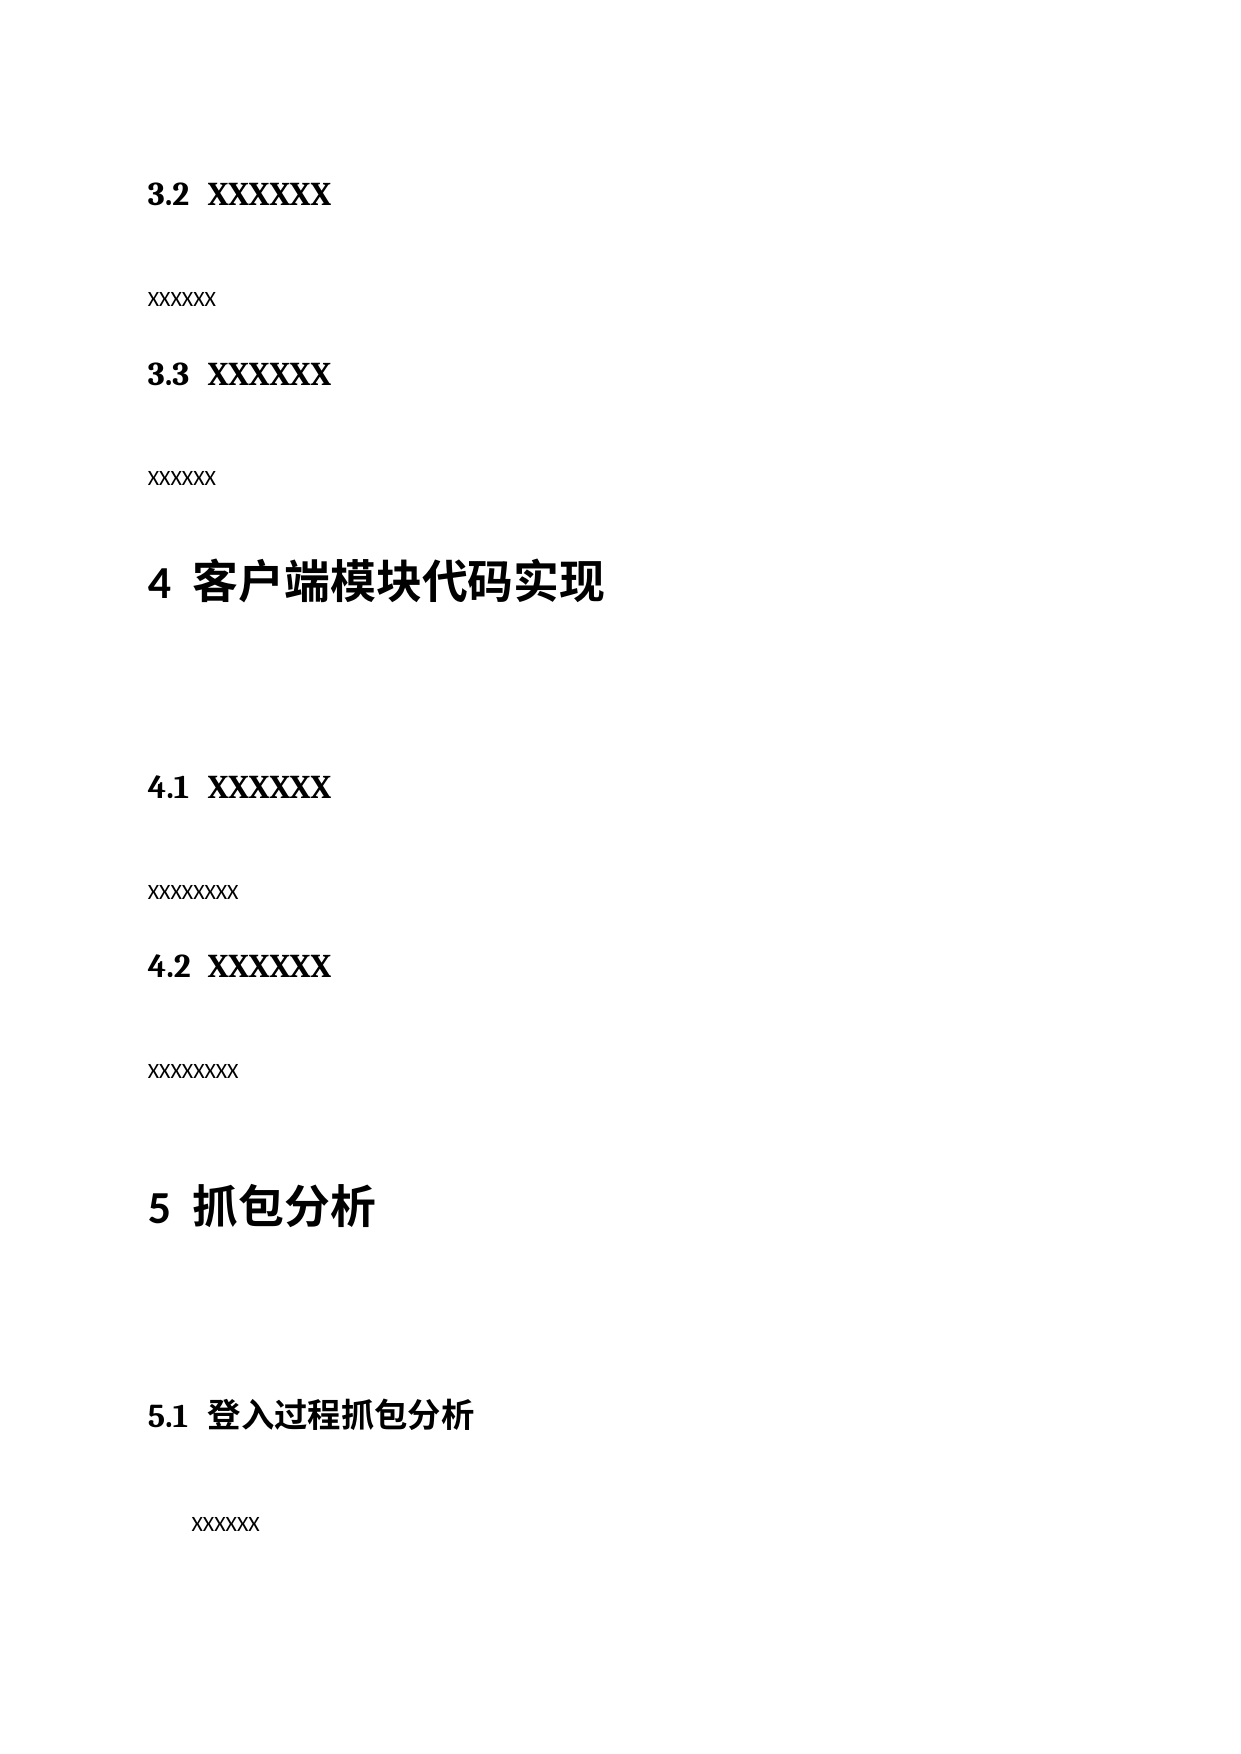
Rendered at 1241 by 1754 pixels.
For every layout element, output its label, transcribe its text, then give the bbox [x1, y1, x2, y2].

text XXXXXX [148, 282, 1092, 314]
subtitle XXXXXX [148, 934, 1092, 999]
text XXXXXXXX [148, 875, 1092, 907]
text XXXXXXXX [148, 1054, 1092, 1087]
subtitle 登入过程抓包分析 [148, 1380, 1092, 1445]
text XXXXXX [148, 462, 1092, 494]
subtitle 客户端模块代码实现 [148, 529, 1092, 627]
subtitle XXXXXX [148, 755, 1092, 820]
subtitle XXXXXX [148, 162, 1092, 227]
subtitle 抓包分析 [148, 1155, 1092, 1252]
text XXXXXX [148, 1507, 1092, 1540]
subtitle XXXXXX [148, 342, 1092, 407]
